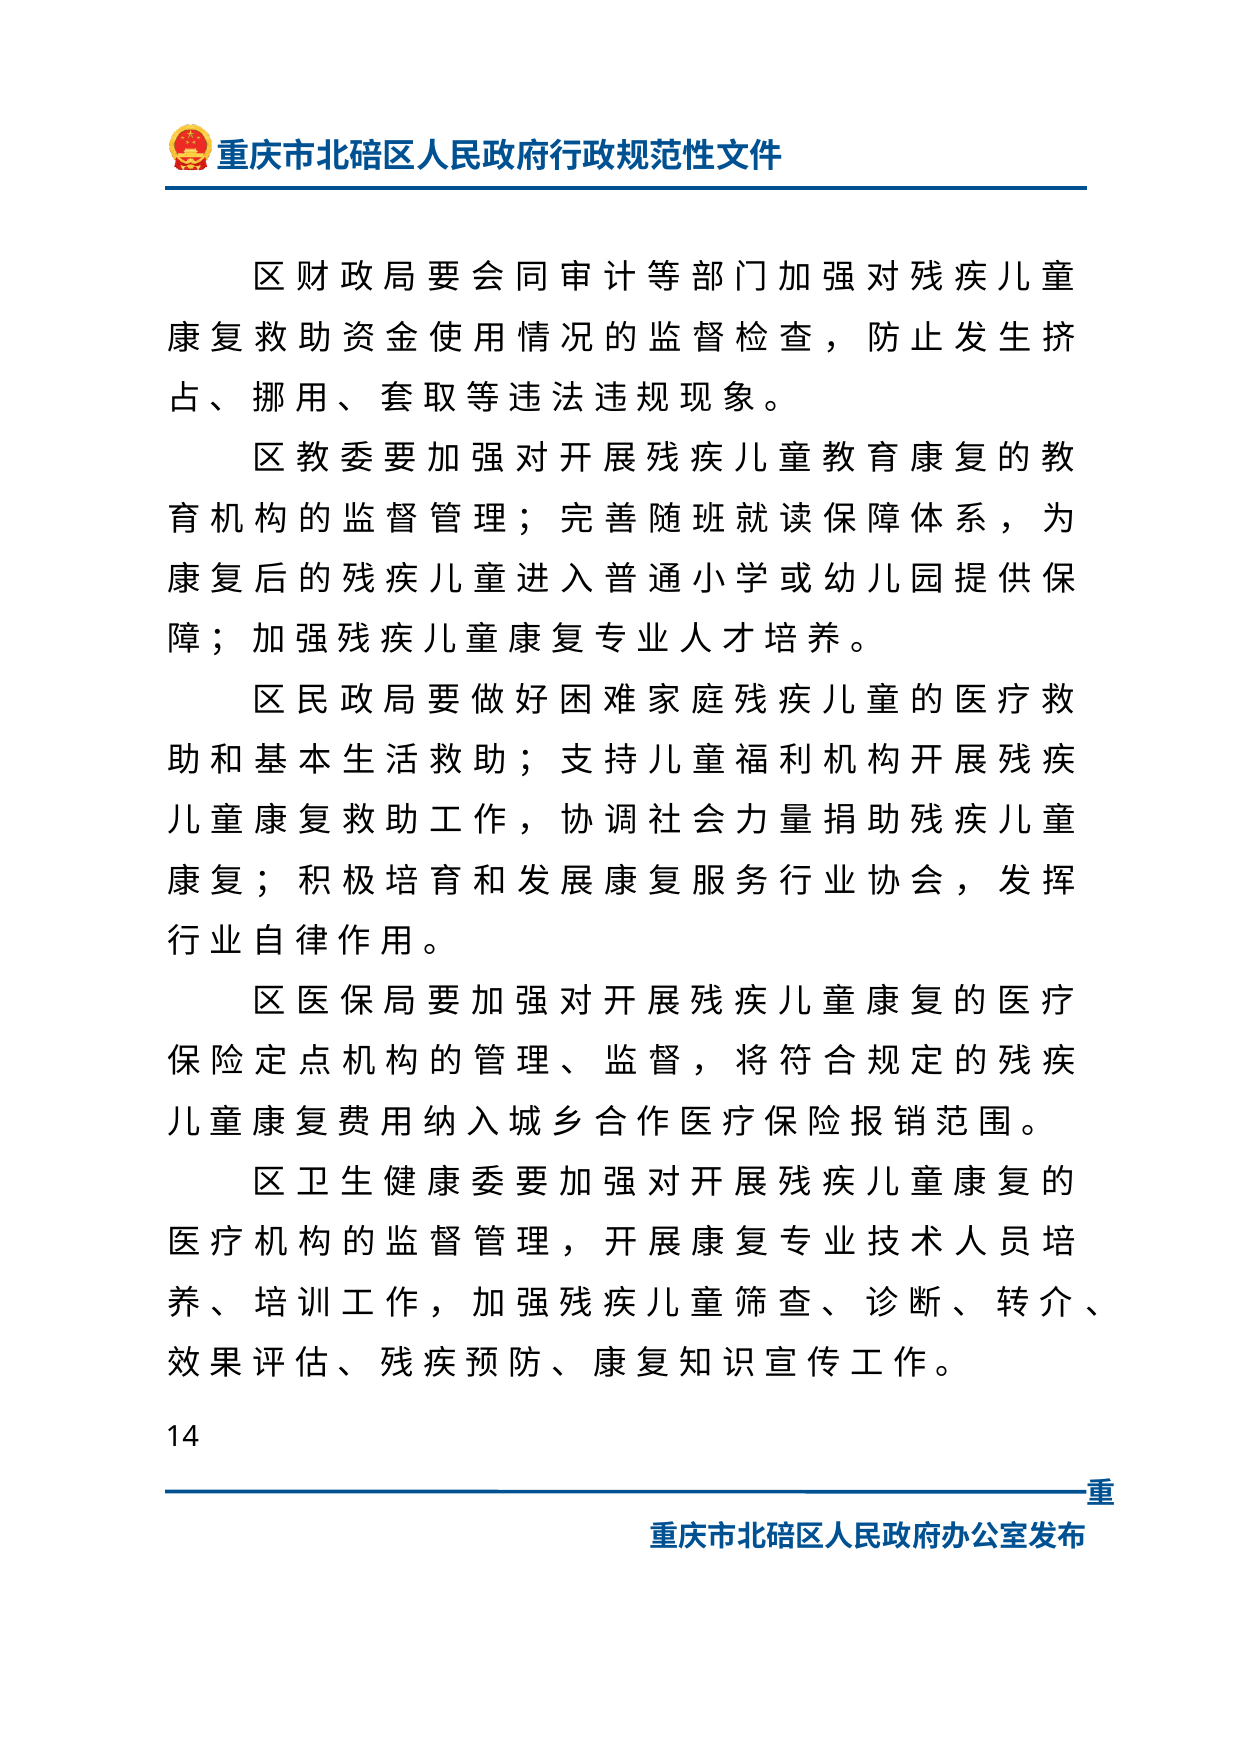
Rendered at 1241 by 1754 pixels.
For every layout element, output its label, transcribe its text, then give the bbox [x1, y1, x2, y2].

text 区财政局要会同审计等部门加强对残疾儿童康复救助资金使用情况的监督检查，防止发生挤占、挪用、套取等违法违规现象。 [167, 244, 1085, 425]
text 区卫生健康委要加强对开展残疾儿童康复的医疗机构的监督管理，开展康复专业技术人员培养、培训工作，加强残疾儿童筛查、诊断、转介、效果评估、残疾预防、康复知识宣传工作。 [167, 1149, 1085, 1390]
text 区医保局要加强对开展残疾儿童康复的医疗保险定点机构的管理、监督，将符合规定的残疾儿童康复费用纳入城乡合作医疗保险报销范围。 [167, 968, 1085, 1149]
text 区教委要加强对开展残疾儿童教育康复的教育机构的监督管理；完善随班就读保障体系，为康复后的残疾儿童进入普通小学或幼儿园提供保障；加强残疾儿童康复专业人才培养。 [167, 425, 1085, 666]
text 区民政局要做好困难家庭残疾儿童的医疗救助和基本生活救助；支持儿童福利机构开展残疾儿童康复救助工作，协调社会力量捐助残疾儿童康复；积极培育和发展康复服务行业协会，发挥行业自律作用。 [167, 666, 1085, 968]
picture [165, 122, 216, 174]
